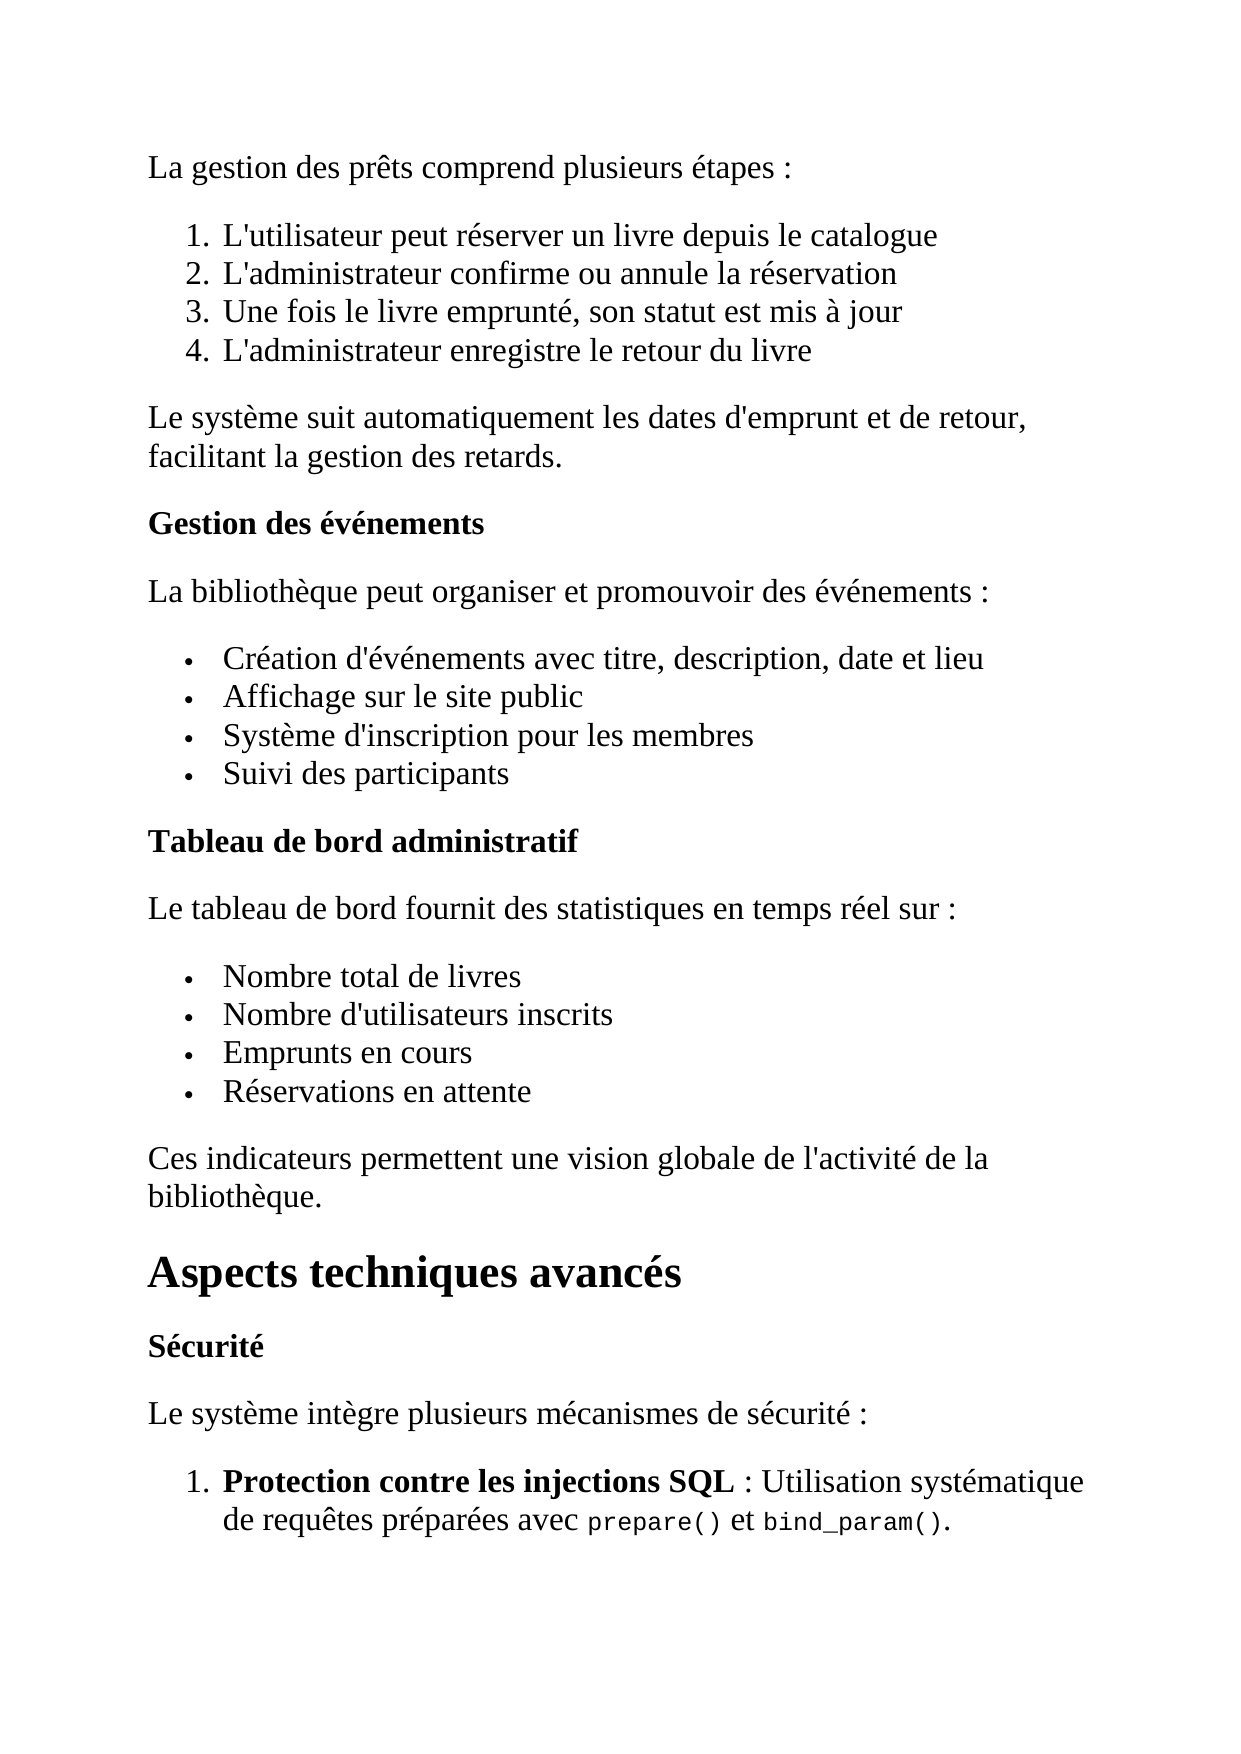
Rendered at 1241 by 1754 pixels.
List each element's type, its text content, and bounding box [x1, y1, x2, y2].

list Création d'événements avec titre, description, date et lieu [185, 638, 1093, 677]
list Suivi des participants [185, 753, 1093, 792]
list Emprunts en cours [185, 1033, 1093, 1071]
list L'utilisateur peut réserver un livre depuis le catalogue [185, 215, 1093, 253]
text Le tableau de bord fournit des statistiques en temps réel sur : [148, 888, 1093, 927]
list Une fois le livre emprunté, son statut est mis à jour [185, 292, 1093, 330]
list L'administrateur enregistre le retour du livre [185, 330, 1093, 368]
text Tableau de bord administratif [148, 821, 1093, 859]
list Affichage sur le site public [185, 677, 1093, 715]
list Système d'inscription pour les membres [185, 715, 1093, 753]
list Nombre total de livres [185, 956, 1093, 994]
list L'administrateur confirme ou annule la réservation [185, 253, 1093, 292]
text Aspects techniques avancés [148, 1244, 1093, 1297]
text Ces indicateurs permettent une vision globale de l'activité de la bibliothèque. [148, 1138, 1093, 1215]
list Protection contre les injections SQL : Utilisation systématique de requêtes préparées avec prepare() et bind_param(). [185, 1461, 1093, 1538]
text Le système intègre plusieurs mécanismes de sécurité : [148, 1394, 1093, 1432]
text Sécurité [148, 1326, 1093, 1364]
text La bibliothèque peut organiser et promouvoir des événements : [148, 571, 1093, 609]
text Gestion des événements [148, 503, 1093, 542]
text Le système suit automatiquement les dates d'emprunt et de retour, facilitant la gestion des retards. [148, 398, 1093, 474]
list Réservations en attente [185, 1071, 1093, 1109]
list Nombre d'utilisateurs inscrits [185, 994, 1093, 1033]
text La gestion des prêts comprend plusieurs étapes : [148, 148, 1093, 186]
